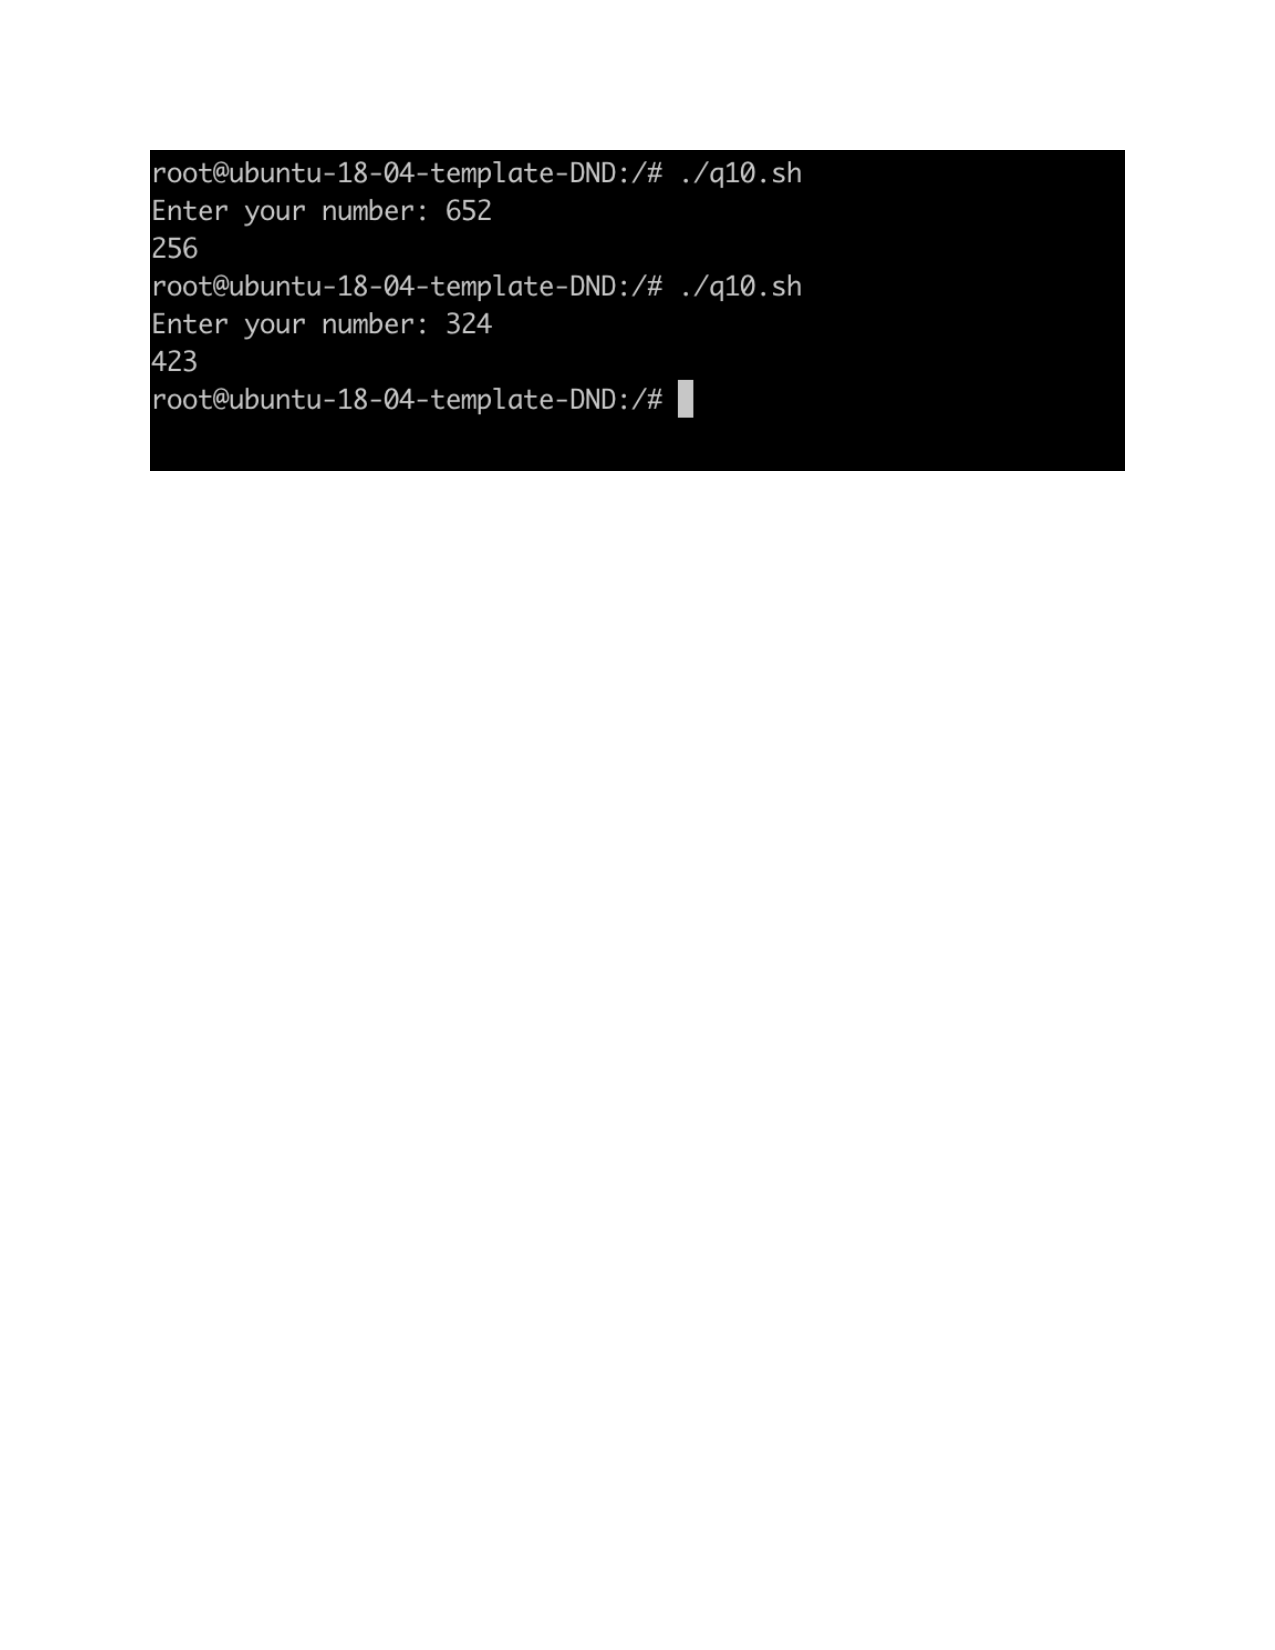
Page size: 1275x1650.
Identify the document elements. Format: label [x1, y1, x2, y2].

picture [150, 150, 1125, 471]
